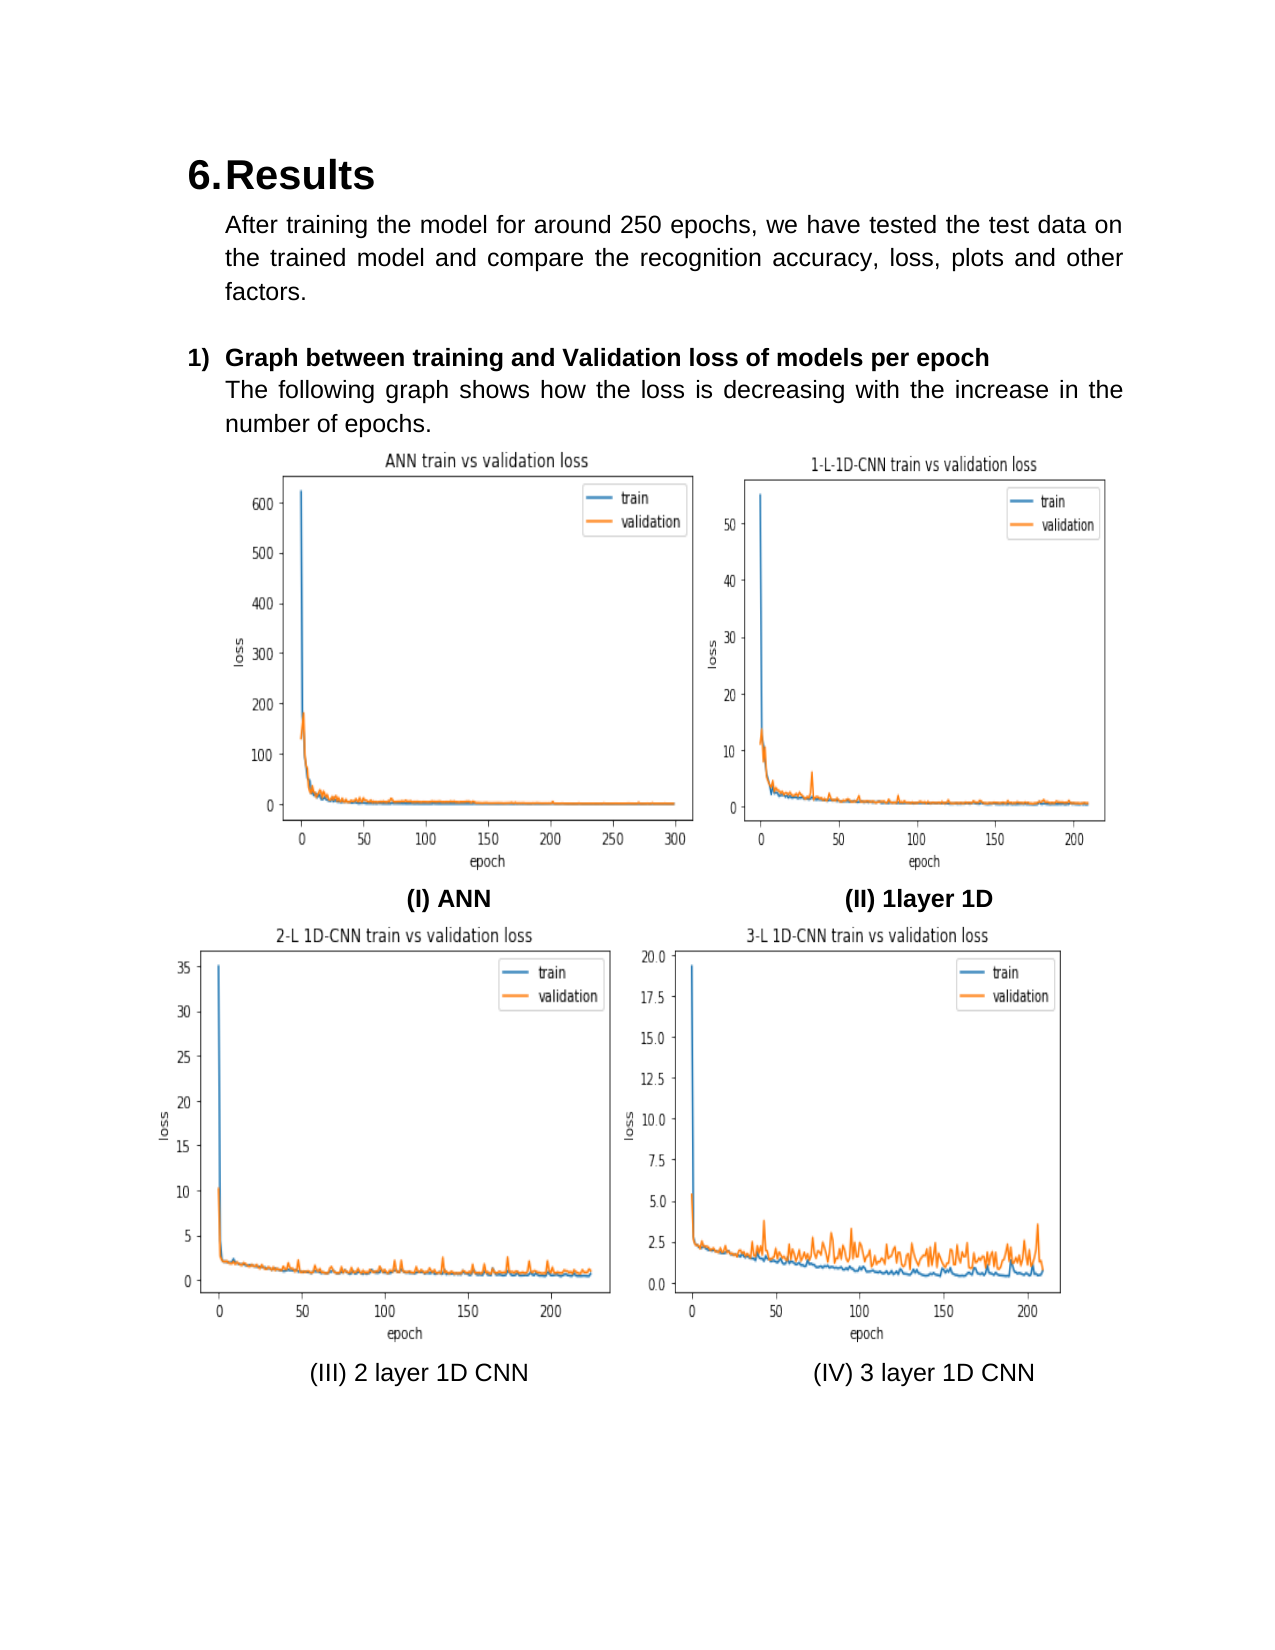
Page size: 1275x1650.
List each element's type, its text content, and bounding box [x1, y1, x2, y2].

subtitle Results [187, 150, 1125, 198]
text The following graph shows how the loss is decreasing with the increase in the number of epochs. [225, 376, 1125, 437]
text After training the model for around 250 epochs, we have tested the test data on the trained model and compare the recognition accuracy, loss, plots and other factors. [225, 210, 1125, 305]
text (I) ANN (II) 1layer 1D [150, 884, 1125, 912]
list Graph between training and Validation loss of models per epoch [187, 342, 1125, 371]
picture [150, 916, 1068, 1352]
text (III) 2 layer 1D CNN (IV) 3 layer 1D CNN [150, 1358, 1125, 1386]
picture [225, 441, 1110, 880]
